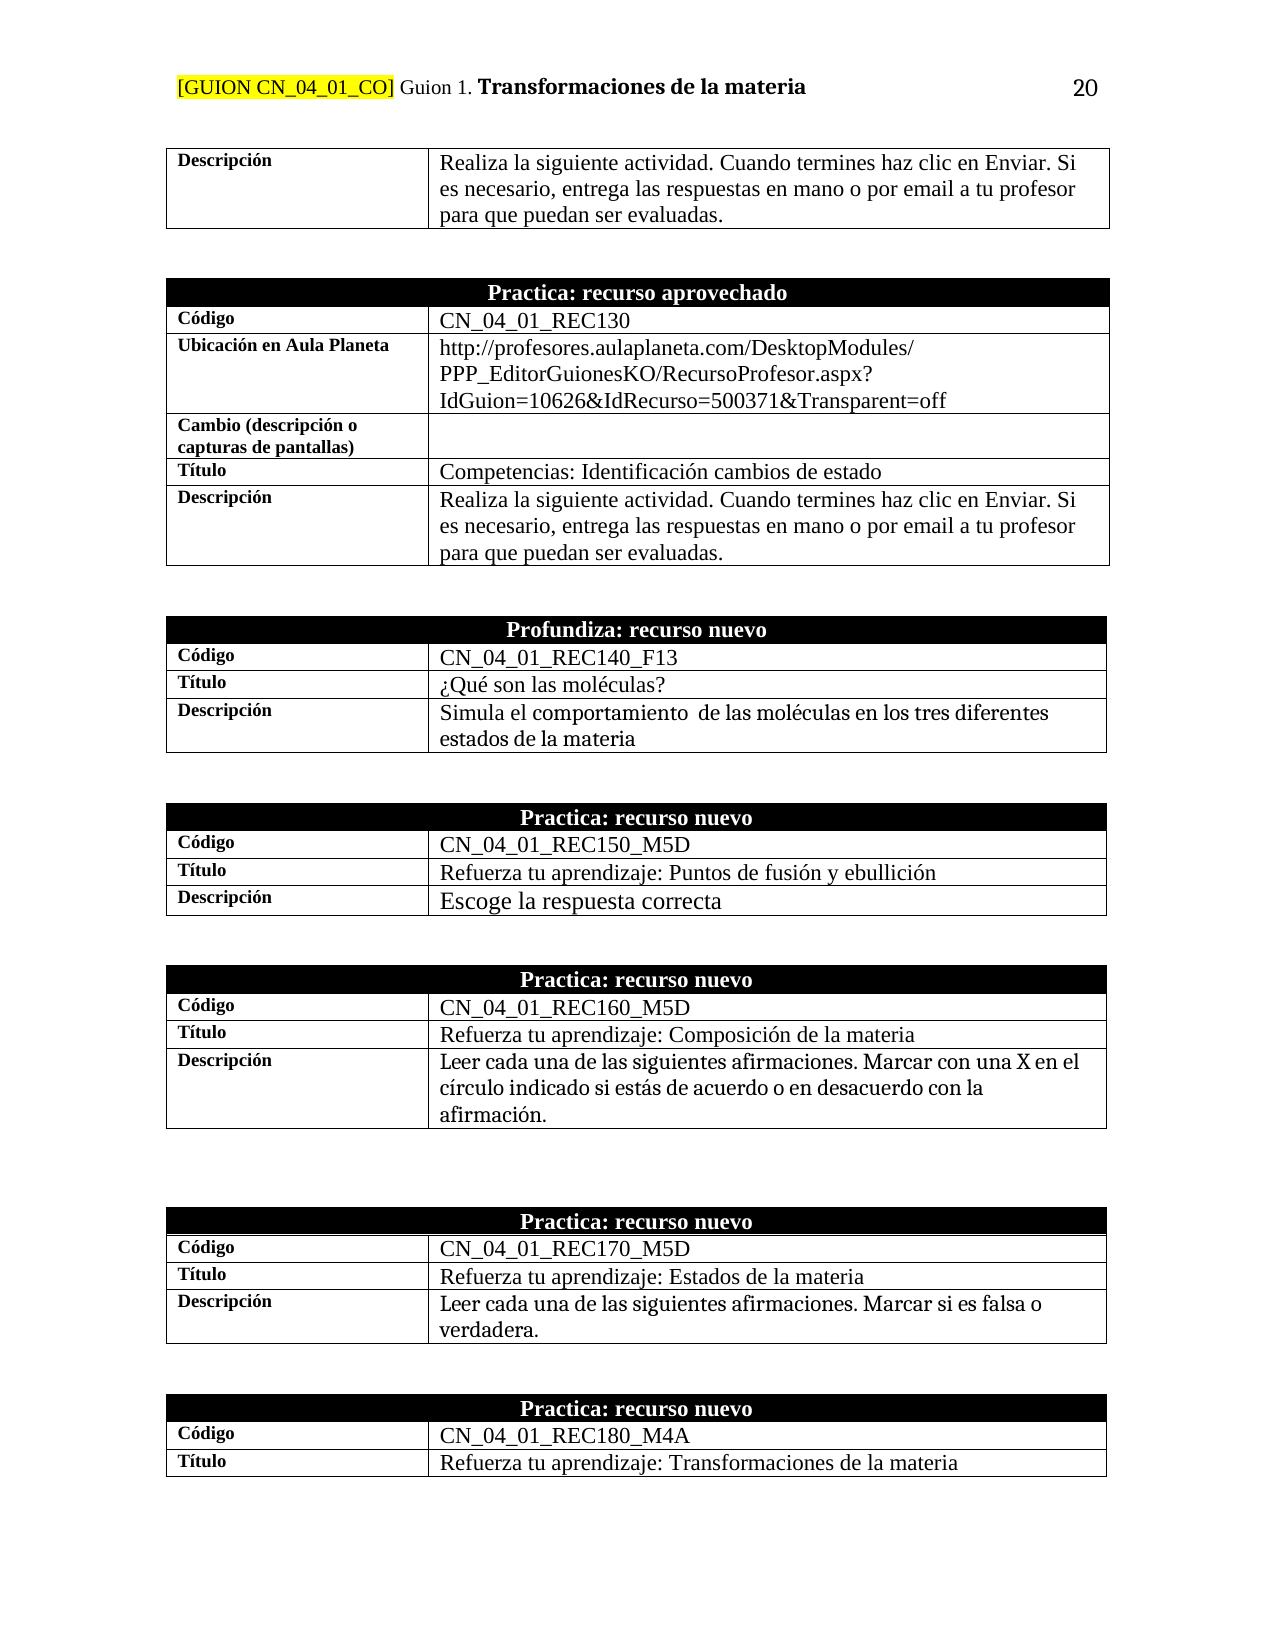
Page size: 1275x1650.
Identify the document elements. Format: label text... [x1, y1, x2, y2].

table_header Practica: recurso aprovechado [167, 279, 1109, 306]
table_cell Realiza la siguiente actividad. Cuando termines haz clic en Enviar. Si es necesario, entrega las respuestas en mano o por email a tu profesor para que puedan ser evaluadas. [429, 486, 1109, 565]
table_cell Refuerza tu aprendizaje: Estados de la materia [429, 1263, 1106, 1289]
table_cell Descripción [167, 149, 428, 228]
table_header Practica: recurso nuevo [167, 966, 1106, 993]
table_cell Realiza la siguiente actividad. Cuando termines haz clic en Enviar. Si es necesario, entrega las respuestas en mano o por email a tu profesor para que puedan ser evaluadas. [429, 149, 1109, 228]
table_cell Descripción [167, 699, 428, 752]
table_header Profundiza: recurso nuevo [167, 617, 1106, 643]
table_cell Descripción [167, 1290, 428, 1343]
table_cell Simula el comportamiento de las moléculas en los tres diferentes estados de la materia [429, 699, 1106, 752]
table_cell Código [167, 644, 428, 670]
table_cell Competencias: Identificación cambios de estado [429, 459, 1109, 485]
table_cell Descripción [167, 486, 428, 565]
table_cell CN_04_01_REC150_M5D [429, 831, 1106, 858]
table_cell Cambio (descripción o capturas de pantallas) [167, 414, 428, 457]
table_cell Leer cada una de las siguientes afirmaciones. Marcar si es falsa o verdadera. [429, 1290, 1106, 1343]
table_cell Refuerza tu aprendizaje: Puntos de fusión y ebullición [429, 859, 1106, 885]
table_cell CN_04_01_REC130 [429, 307, 1109, 333]
table_cell Título [167, 459, 428, 485]
table_header Practica: recurso nuevo [167, 1395, 1106, 1421]
table_cell Código [167, 1422, 428, 1448]
table_cell Refuerza tu aprendizaje: Composición de la materia [429, 1021, 1106, 1048]
table_cell Escoge la respuesta correcta [429, 886, 1106, 915]
table_cell Ubicación en Aula Planeta [167, 334, 428, 413]
table_cell Descripción [167, 1049, 428, 1128]
table_cell Título [167, 671, 428, 698]
table_cell http://profesores.aulaplaneta.com/DesktopModules/PPP_EditorGuionesKO/RecursoProfesor.aspx?IdGuion=10626&IdRecurso=500371&Transparent=off [429, 334, 1109, 413]
table_header Practica: recurso nuevo [167, 804, 1106, 830]
table_cell Título [167, 859, 428, 885]
table_cell CN_04_01_REC160_M5D [429, 994, 1106, 1020]
table_cell Código [167, 1236, 428, 1262]
table_cell [429, 414, 1109, 457]
table_cell Descripción [167, 886, 428, 915]
table_cell Código [167, 831, 428, 858]
table_header Practica: recurso nuevo [167, 1208, 1106, 1234]
table_cell CN_04_01_REC170_M5D [429, 1236, 1106, 1262]
table_cell Título [167, 1263, 428, 1289]
table_cell Título [167, 1021, 428, 1048]
table_cell ¿Qué son las moléculas? [429, 671, 1106, 698]
table_cell Refuerza tu aprendizaje: Transformaciones de la materia [429, 1450, 1106, 1476]
table_cell Código [167, 307, 428, 333]
table_cell CN_04_01_REC180_M4A [429, 1422, 1106, 1448]
table_cell CN_04_01_REC140_F13 [429, 644, 1106, 670]
table_cell Leer cada una de las siguientes afirmaciones. Marcar con una X en el círculo indicado si estás de acuerdo o en desacuerdo con la afirmación. [429, 1049, 1106, 1128]
table_cell Código [167, 994, 428, 1020]
table_cell Título [167, 1450, 428, 1476]
